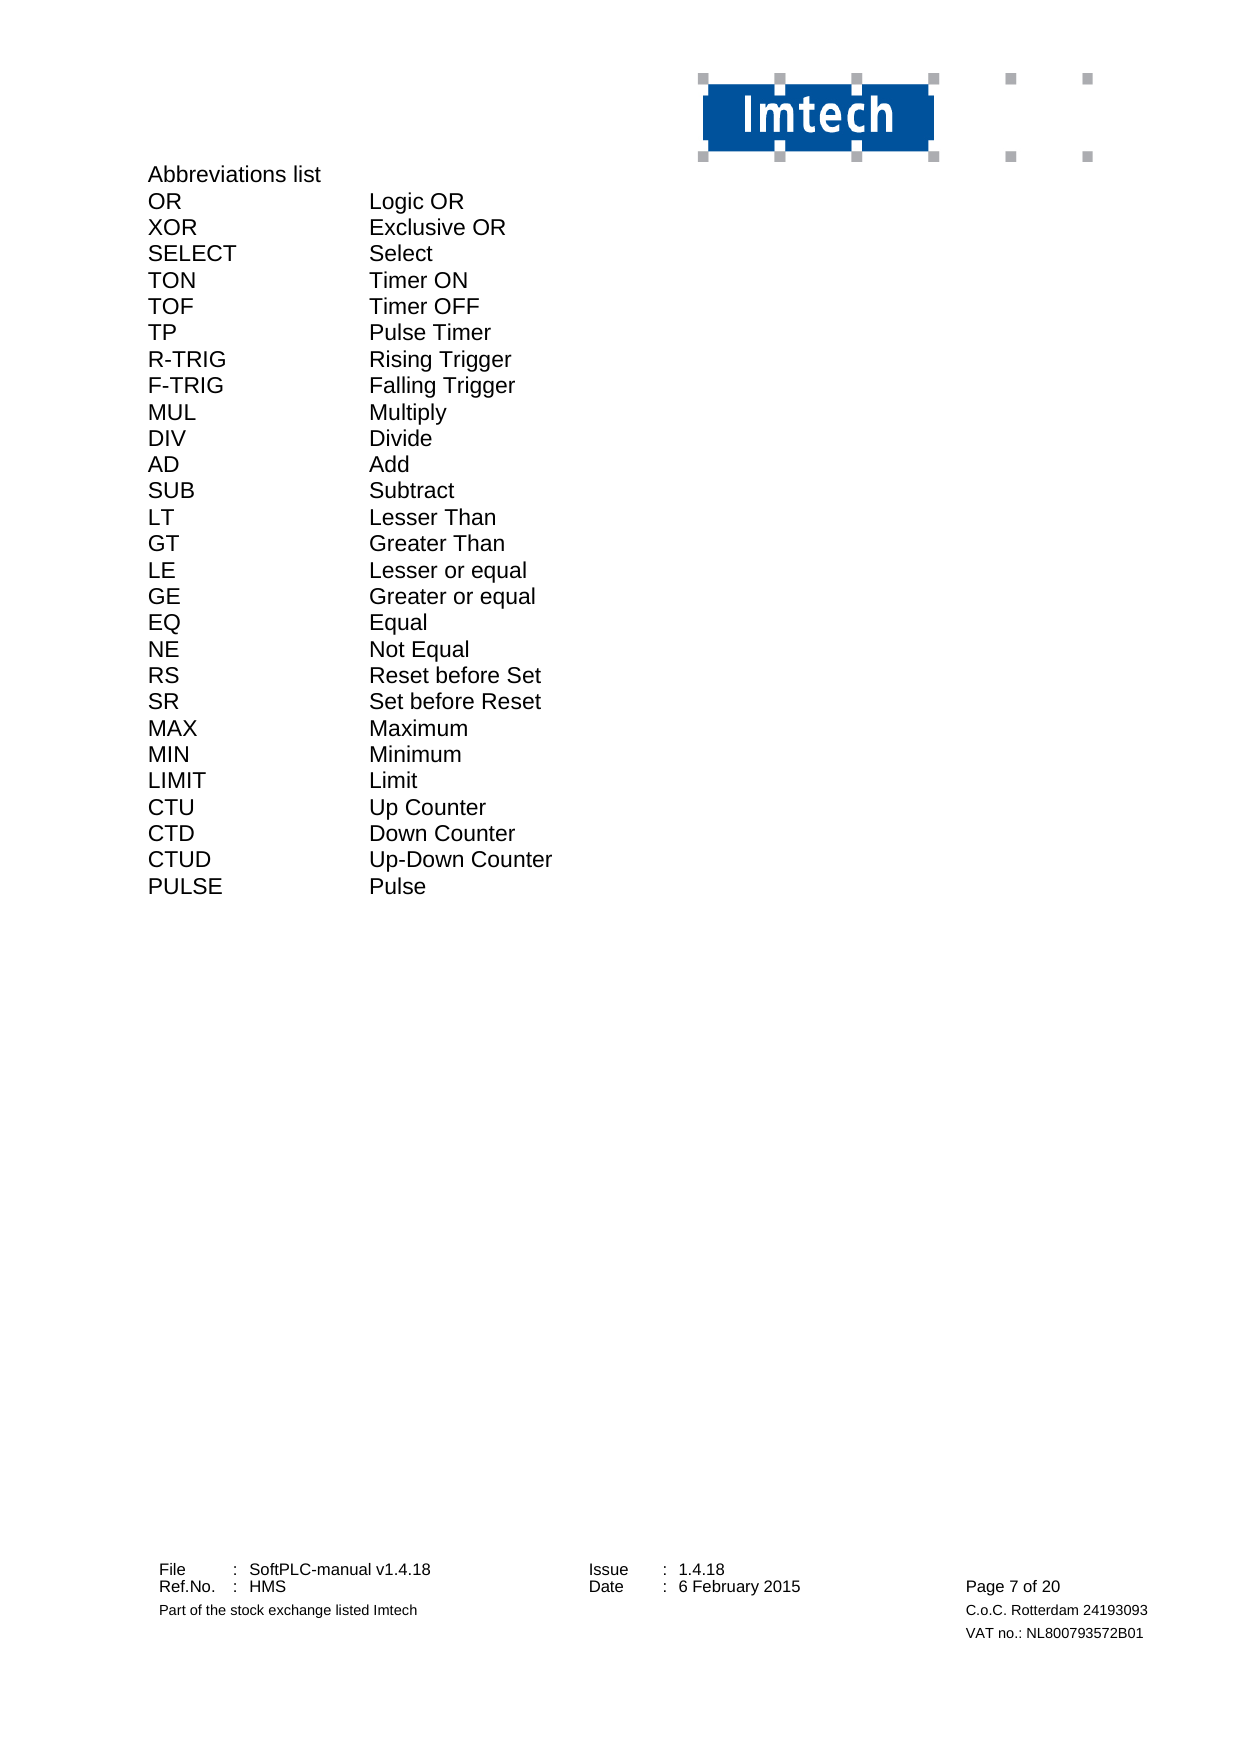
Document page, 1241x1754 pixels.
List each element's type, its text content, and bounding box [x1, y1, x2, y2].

text MAX Maximum [148, 715, 1093, 741]
text LIMIT Limit [148, 767, 1093, 794]
text F-TRIG Falling Trigger [148, 372, 1093, 398]
text OR Logic OR [148, 188, 1093, 214]
text TOF Timer OFF [148, 293, 1093, 319]
text RS Reset before Set [148, 662, 1093, 688]
text CTU Up Counter [148, 794, 1093, 820]
text SELECT Select [148, 240, 1093, 267]
text SR Set before Reset [148, 688, 1093, 715]
text SUB Subtract [148, 477, 1093, 504]
text R-TRIG Rising Trigger [148, 346, 1093, 372]
text EQ Equal [148, 609, 1093, 636]
text LT Lesser Than [148, 504, 1093, 530]
text XOR Exclusive OR [148, 214, 1093, 240]
text TP Pulse Timer [148, 319, 1093, 346]
text CTD Down Counter [148, 820, 1093, 846]
text PULSE Pulse [148, 873, 1093, 899]
text MIN Minimum [148, 741, 1093, 767]
text AD Add [148, 451, 1093, 477]
text MUL Multiply [148, 398, 1093, 425]
text CTUD Up-Down Counter [148, 846, 1093, 873]
text Abbreviations list [148, 161, 1093, 188]
text DIV Divide [148, 425, 1093, 451]
text LE Lesser or equal [148, 557, 1093, 583]
picture [697, 73, 1093, 162]
text TON Timer ON [148, 267, 1093, 293]
text NE Not Equal [148, 636, 1093, 662]
text GE Greater or equal [148, 583, 1093, 609]
text GT Greater Than [148, 530, 1093, 557]
